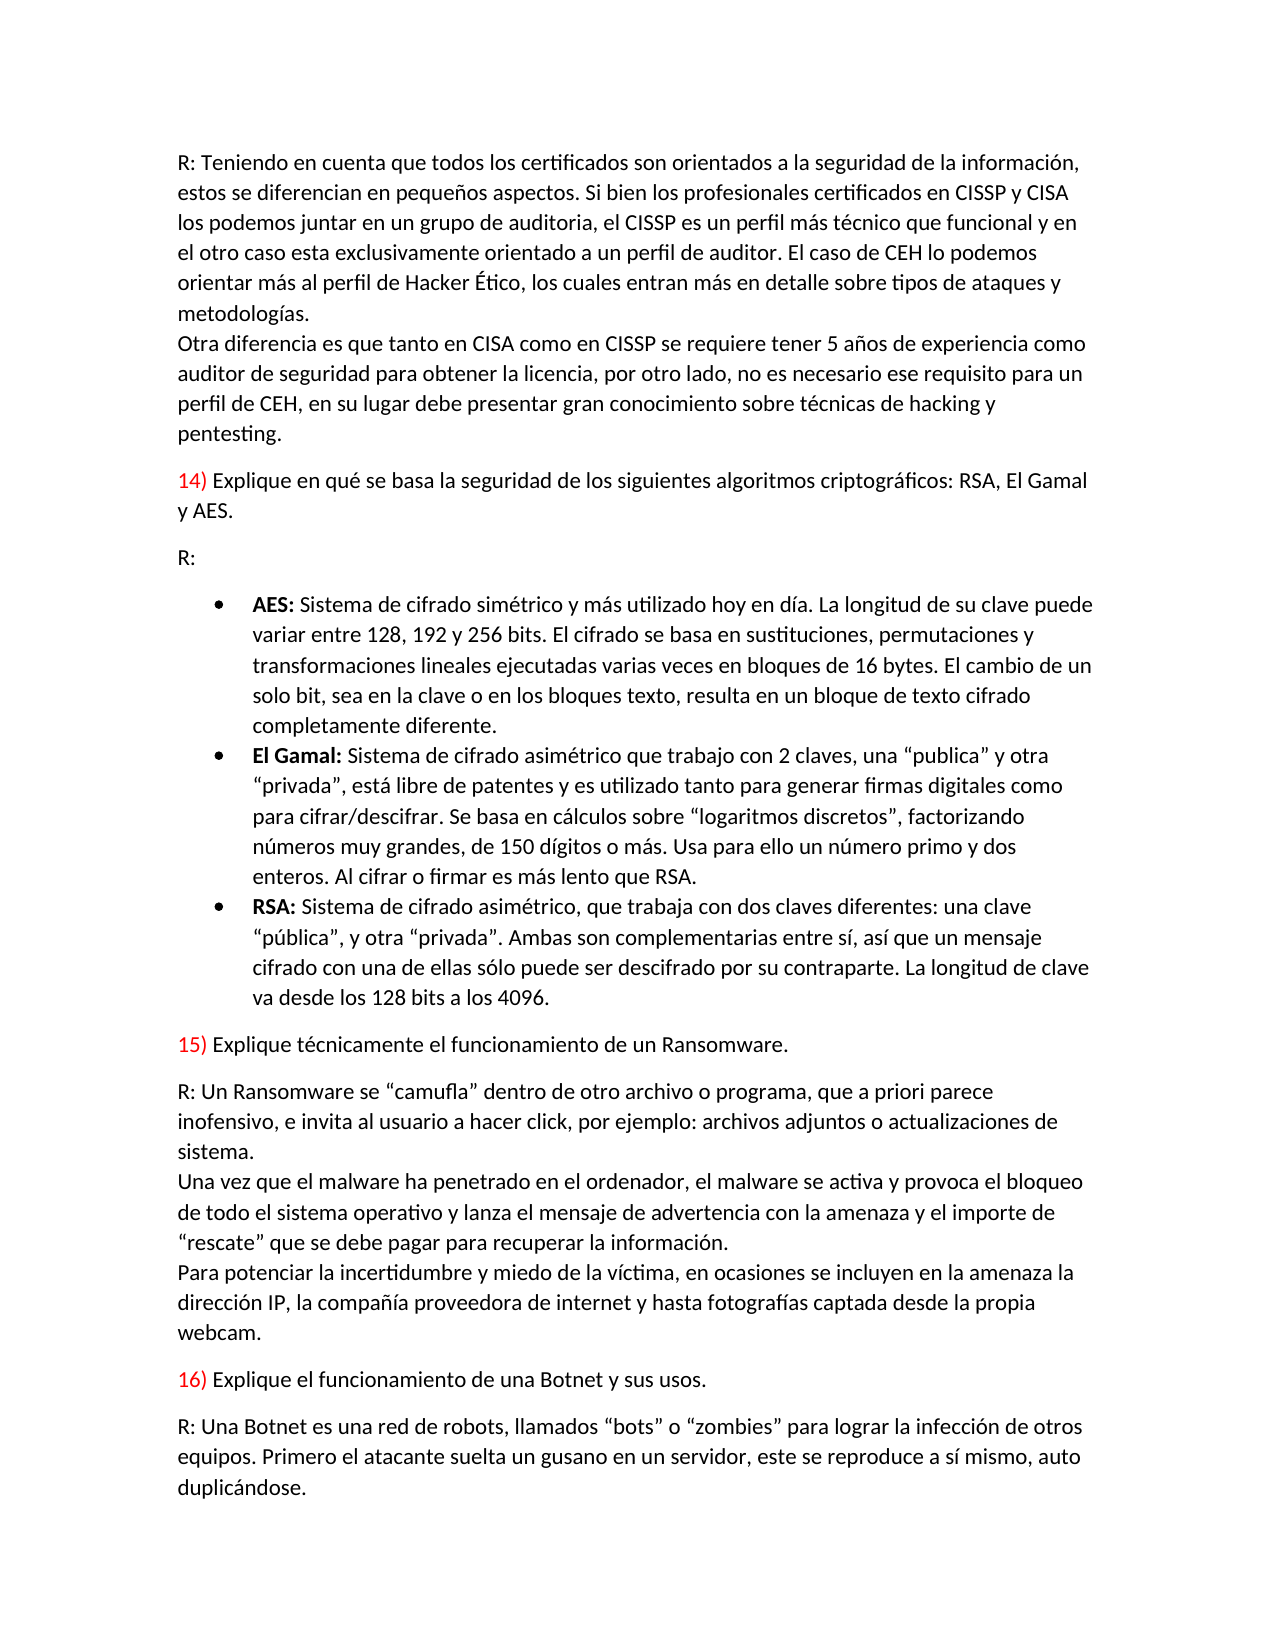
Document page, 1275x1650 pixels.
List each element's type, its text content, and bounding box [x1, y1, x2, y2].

text 16) Explique el funcionamiento de una Botnet y sus usos. [177, 1365, 1098, 1393]
text 15) Explique técnicamente el funcionamiento de un Ransomware. [177, 1030, 1098, 1058]
list AES: Sistema de cifrado simétrico y más utilizado hoy en día. La longitud de su clave puede variar entre 128, 192 y 256 bits. El cifrado se basa en sustituciones, permutaciones y transformaciones lineales ejecutadas varias veces en bloques de 16 bytes. El cambio de un solo bit, sea en la clave o en los bloques texto, resulta en un bloque de texto cifrado completamente diferente. [215, 590, 1098, 739]
text 14) Explique en qué se basa la seguridad de los siguientes algoritmos criptográficos: RSA, El Gamal y AES. [177, 466, 1098, 524]
text R: [177, 543, 1098, 571]
list RSA: Sistema de cifrado asimétrico, que trabaja con dos claves diferentes: una clave “pública”, y otra “privada”. Ambas son complementarias entre sí, así que un mensaje cifrado con una de ellas sólo puede ser descifrado por su contraparte. La longitud de clave va desde los 128 bits a los 4096. [215, 892, 1098, 1011]
text R: Un Ransomware se “camufla” dentro de otro archivo o programa, que a priori parece inofensivo, e invita al usuario a hacer click, por ejemplo: archivos adjuntos o actualizaciones de sistema. Una vez que el malware ha penetrado en el ordenador, el malware se activa y provoca el bloqueo de todo el sistema operativo y lanza el mensaje de advertencia con la amenaza y el importe de “rescate” que se debe pagar para recuperar la información. Para potenciar la incertidumbre y miedo de la víctima, en ocasiones se incluyen en la amenaza la dirección IP, la compañía proveedora de internet y hasta fotografías captada desde la propia webcam. [177, 1077, 1098, 1346]
text R: Teniendo en cuenta que todos los certificados son orientados a la seguridad de la información, estos se diferencian en pequeños aspectos. Si bien los profesionales certificados en CISSP y CISA los podemos juntar en un grupo de auditoria, el CISSP es un perfil más técnico que funcional y en el otro caso esta exclusivamente orientado a un perfil de auditor. El caso de CEH lo podemos orientar más al perfil de Hacker Ético, los cuales entran más en detalle sobre tipos de ataques y metodologías. Otra diferencia es que tanto en CISA como en CISSP se requiere tener 5 años de experiencia como auditor de seguridad para obtener la licencia, por otro lado, no es necesario ese requisito para un perfil de CEH, en su lugar debe presentar gran conocimiento sobre técnicas de hacking y pentesting. [177, 148, 1098, 447]
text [177, 1412, 1098, 1501]
list El Gamal: Sistema de cifrado asimétrico que trabajo con 2 claves, una “publica” y otra “privada”, está libre de patentes y es utilizado tanto para generar firmas digitales como para cifrar/descifrar. Se basa en cálculos sobre “logaritmos discretos”, factorizando números muy grandes, de 150 dígitos o más. Usa para ello un número primo y dos enteros. Al cifrar o firmar es más lento que RSA. [215, 741, 1098, 890]
